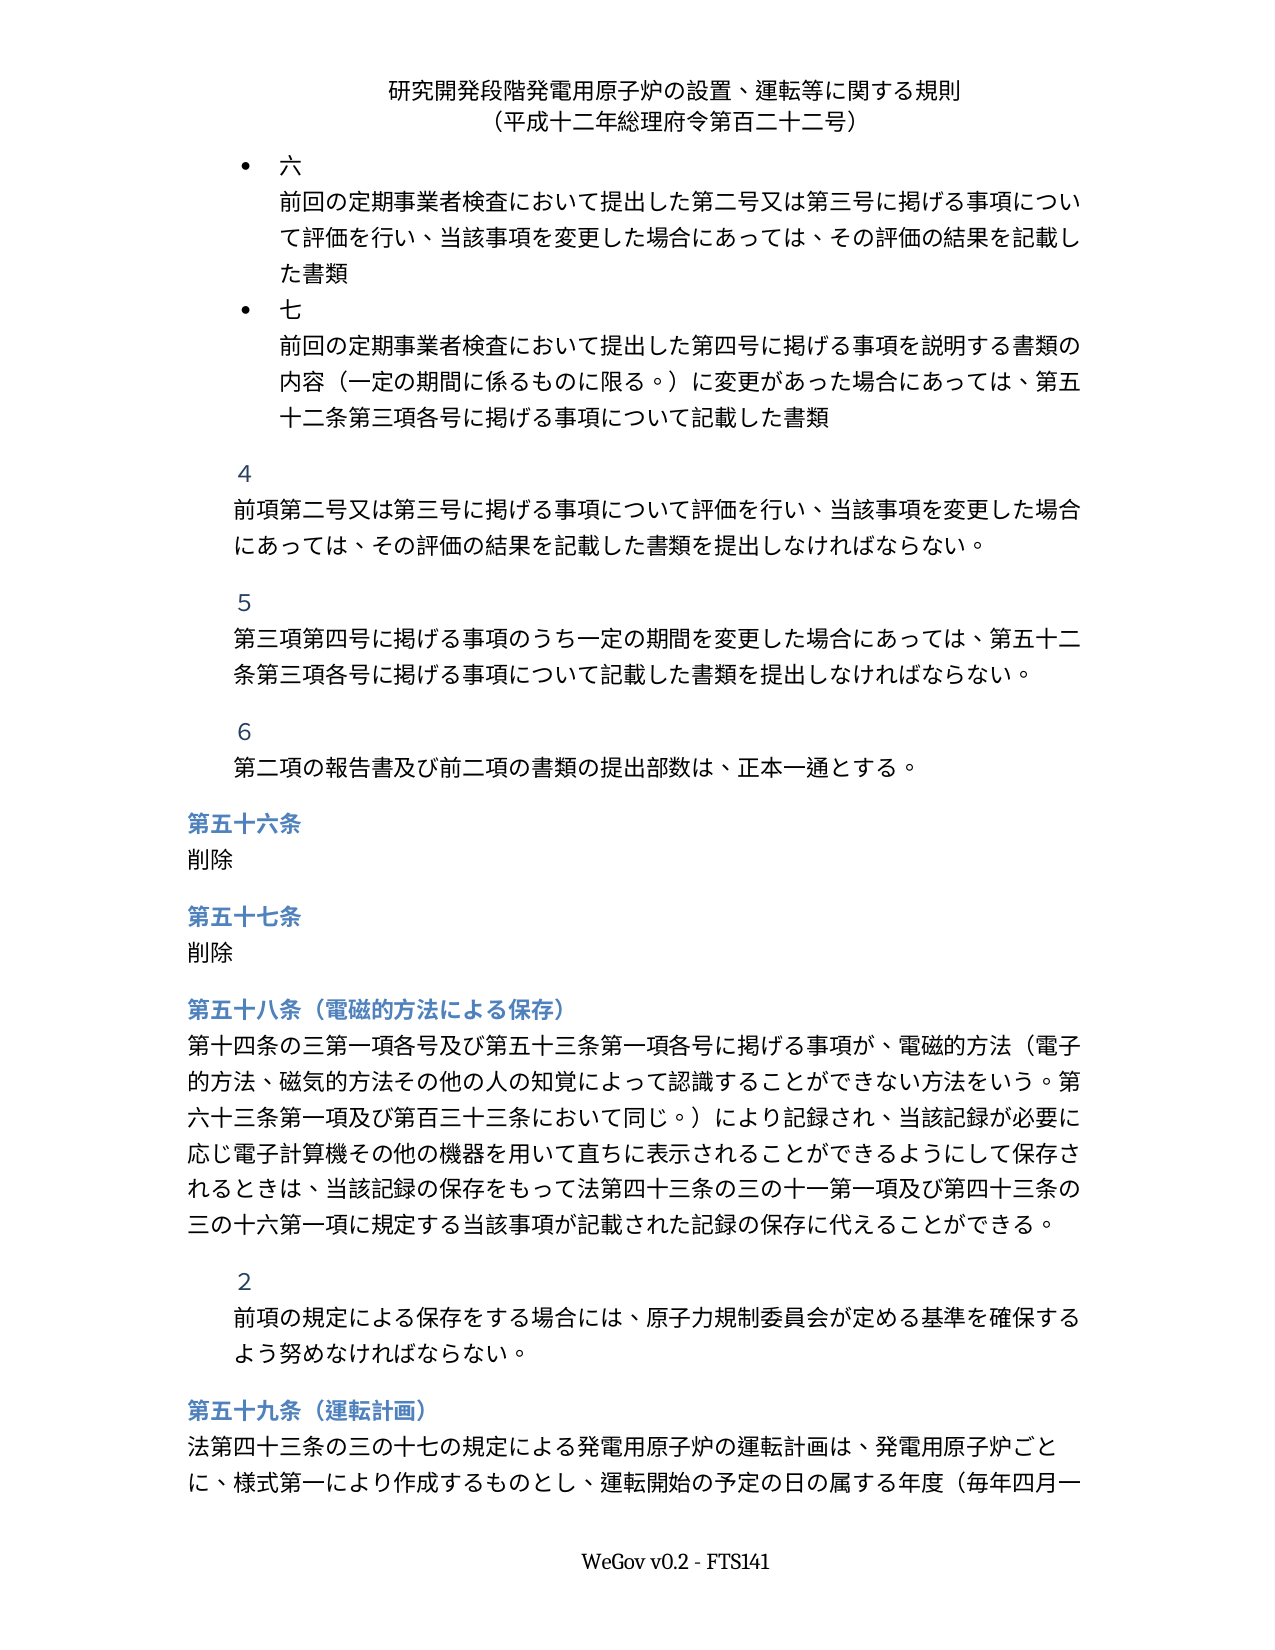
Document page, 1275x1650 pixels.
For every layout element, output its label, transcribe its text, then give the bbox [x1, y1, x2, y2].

subtitle 第五十九条（運転計画） [187, 1395, 1087, 1426]
subtitle ６ [233, 716, 1087, 747]
text 第二項の報告書及び前二項の書類の提出部数は、正本一通とする。 [233, 752, 1087, 783]
subtitle 第五十八条（電磁的方法による保存） [187, 994, 1087, 1025]
text 削除 [187, 937, 1087, 968]
text 削除 [187, 844, 1087, 876]
text 第三項第四号に掲げる事項のうち一定の期間を変更した場合にあっては、第五十二条第三項各号に掲げる事項について記載した書類を提出しなければならない。 [233, 623, 1087, 690]
text 前項の規定による保存をする場合には、原子力規制委員会が定める基準を確保するよう努めなければならない。 [233, 1302, 1087, 1369]
text 第十四条の三第一項各号及び第五十三条第一項各号に掲げる事項が、電磁的方法（電子的方法、磁気的方法その他の人の知覚によって認識することができない方法をいう。第六十三条第一項及び第百三十三条において同じ。）により記録され、当該記録が必要に応じ電子計算機その他の機器を用いて直ちに表示されることができるようにして保存されるときは、当該記録の保存をもって法第四十三条の三の十一第一項及び第四十三条の三の十六第一項に規定する当該事項が記載された記録の保存に代えることができる。 [187, 1030, 1087, 1241]
subtitle ４ [233, 458, 1087, 489]
subtitle ２ [233, 1266, 1087, 1297]
list 七 前回の定期事業者検査において提出した第四号に掲げる事項を説明する書類の内容（一定の期間に係るものに限る。）に変更があった場合にあっては、第五十二条第三項各号に掲げる事項について記載した書類 [242, 294, 1087, 433]
subtitle 第五十六条 [187, 808, 1087, 839]
subtitle 第五十七条 [187, 901, 1087, 932]
list 六 前回の定期事業者検査において提出した第二号又は第三号に掲げる事項について評価を行い、当該事項を変更した場合にあっては、その評価の結果を記載した書類 [242, 150, 1087, 289]
text 前項第二号又は第三号に掲げる事項について評価を行い、当該事項を変更した場合にあっては、その評価の結果を記載した書類を提出しなければならない。 [233, 494, 1087, 561]
subtitle ５ [233, 587, 1087, 618]
